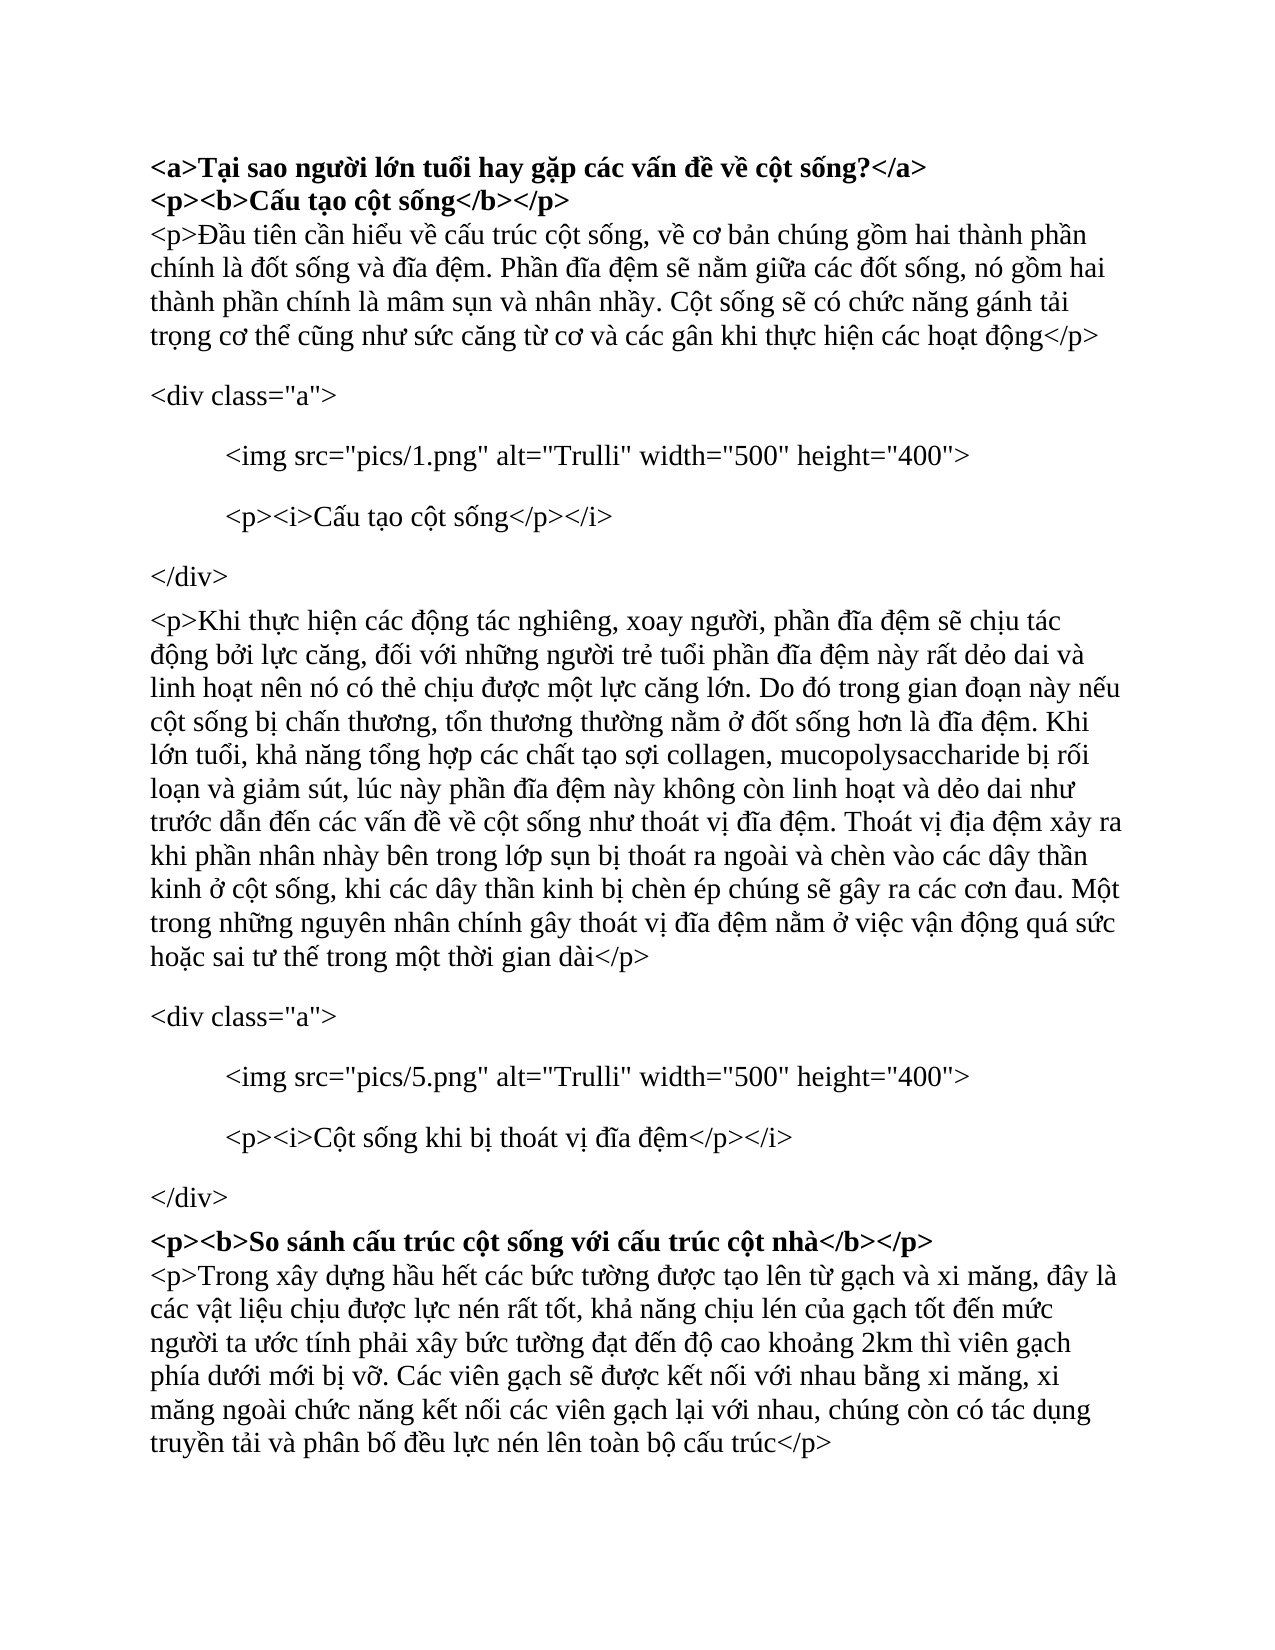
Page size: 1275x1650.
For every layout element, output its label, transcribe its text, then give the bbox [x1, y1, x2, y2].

text <p><i>Cấu tạo cột sống</p></i> [150, 482, 1125, 532]
text <p><b>So sánh cấu trúc cột sống với cấu trúc cột nhà</b></p> [150, 1224, 1125, 1258]
text <div class="a"> [150, 983, 1125, 1033]
text </div> [150, 1164, 1125, 1214]
text <p>Khi thực hiện các động tác nghiêng, xoay người, phần đĩa đệm sẽ chịu tác động bởi lực căng, đối với những người trẻ tuổi phần đĩa đệm này rất dẻo dai và linh hoạt nên nó có thẻ chịu được một lực căng lớn. Do đó trong gian đoạn này nếu cột sống bị chấn thương, tổn thương thường nằm ở đốt sống hơn là đĩa đệm. Khi lớn tuổi, khả năng tổng hợp các chất tạo sợi collagen, mucopolysaccharide bị rối loạn và giảm sút, lúc này phần đĩa đệm này không còn linh hoạt và dẻo dai như trước dẫn đến các vấn đề về cột sống như thoát vị đĩa đệm. Thoát vị địa đệm xảy ra khi phần nhân nhày bên trong lớp sụn bị thoát ra ngoài và chèn vào các dây thần kinh ở cột sống, khi các dây thần kinh bị chèn ép chúng sẽ gây ra các cơn đau. Một trong những nguyên nhân chính gây thoát vị đĩa đệm nằm ở việc vận động quá sức hoặc sai tư thế trong một thời gian dài</p> [150, 603, 1125, 972]
text <div class="a"> [150, 362, 1125, 412]
text <p>Trong xây dựng hầu hết các bức tường được tạo lên từ gạch và xi măng, đây là các vật liệu chịu được lực nén rất tốt, khả năng chịu lén của gạch tốt đến mức người ta ước tính phải xây bức tường đạt đến độ cao khoảng 2km thì viên gạch phía dưới mới bị vỡ. Các viên gạch sẽ được kết nối với nhau bằng xi măng, xi măng ngoài chức năng kết nối các viên gạch lại với nhau, chúng còn có tác dụng truyền tải và phân bố đều lực nén lên toàn bộ cấu trúc</p> [150, 1258, 1125, 1459]
text <p><i>Cột sống khi bị thoát vị đĩa đệm</p></i> [150, 1103, 1125, 1153]
text <img src="pics/1.png" alt="Trulli" width="500" height="400"> [150, 422, 1125, 472]
text <p><b>Cấu tạo cột sống</b></p> [150, 183, 1125, 217]
text <a>Tại sao người lớn tuổi hay gặp các vấn đề về cột sống?</a> [150, 150, 1125, 183]
text </div> [150, 543, 1125, 593]
text <p>Đầu tiên cần hiểu về cấu trúc cột sống, về cơ bản chúng gồm hai thành phần chính là đốt sống và đĩa đệm. Phần đĩa đệm sẽ nằm giữa các đốt sống, nó gồm hai thành phần chính là mâm sụn và nhân nhầy. Cột sống sẽ có chức năng gánh tải trọng cơ thể cũng như sức căng từ cơ và các gân khi thực hiện các hoạt động</p> [150, 217, 1125, 351]
text <img src="pics/5.png" alt="Trulli" width="500" height="400"> [150, 1043, 1125, 1093]
